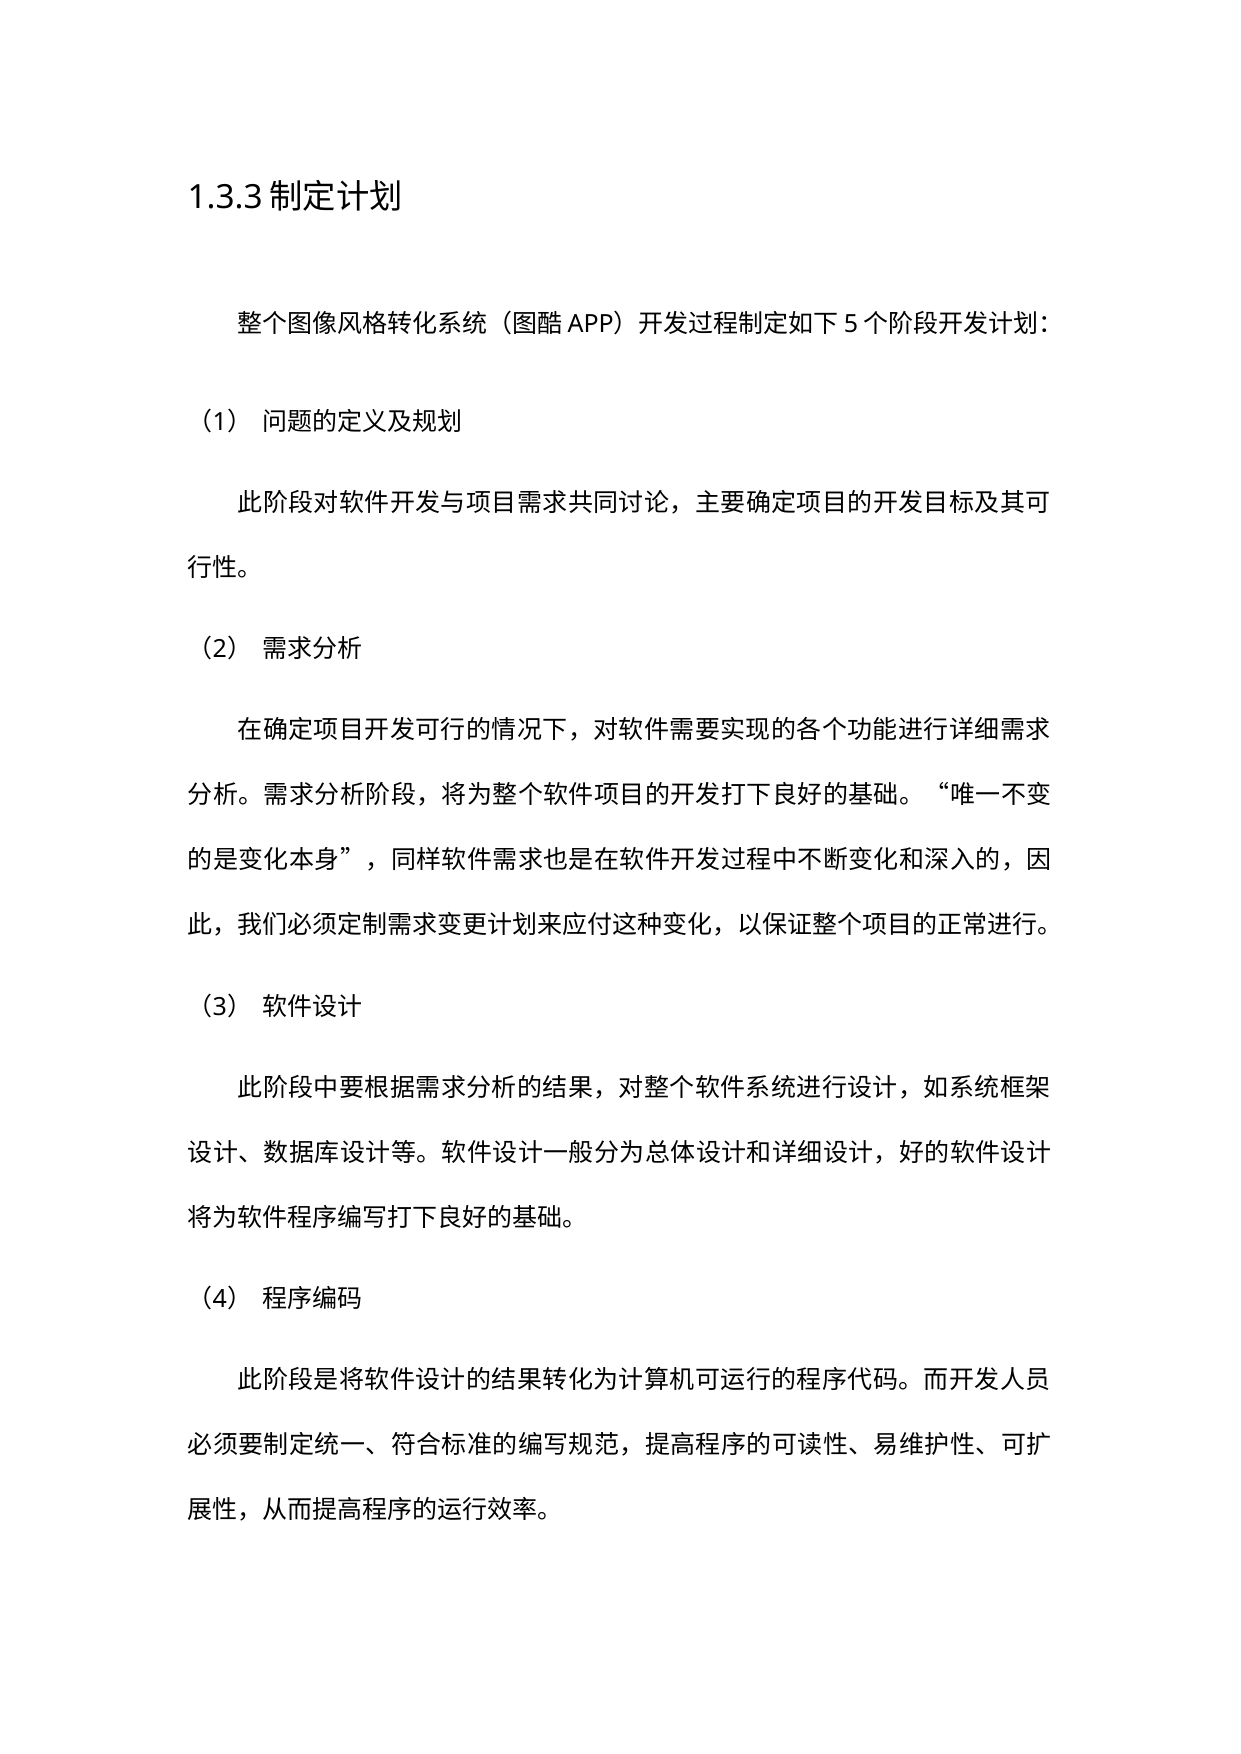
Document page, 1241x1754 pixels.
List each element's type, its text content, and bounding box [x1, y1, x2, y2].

list 此阶段是将软件设计的结果转化为计算机可运行的程序代码。而开发人员必须要制定统一、符合标准的编写规范，提高程序的可读性、易维护性、可扩展性，从而提高程序的运行效率。 [187, 1346, 1053, 1541]
text 整个图像风格转化系统（图酷APP）开发过程制定如下5个阶段开发计划： [187, 289, 1053, 354]
list 在确定项目开发可行的情况下，对软件需要实现的各个功能进行详细需求分析。需求分析阶段，将为整个软件项目的开发打下良好的基础。“唯一不变的是变化本身”，同样软件需求也是在软件开发过程中不断变化和深入的，因此，我们必须定制需求变更计划来应付这种变化，以保证整个项目的正常进行。 [187, 696, 1053, 956]
list 软件设计 [187, 972, 1053, 1037]
list 程序编码 [187, 1264, 1053, 1329]
list 问题的定义及规划 [187, 387, 1053, 452]
list 此阶段中要根据需求分析的结果，对整个软件系统进行设计，如系统框架设计、数据库设计等。软件设计一般分为总体设计和详细设计，好的软件设计将为软件程序编写打下良好的基础。 [187, 1053, 1053, 1248]
list 此阶段对软件开发与项目需求共同讨论，主要确定项目的开发目标及其可行性。 [187, 468, 1053, 598]
list 需求分析 [187, 614, 1053, 679]
subtitle 1.3.3制定计划 [187, 162, 1053, 227]
